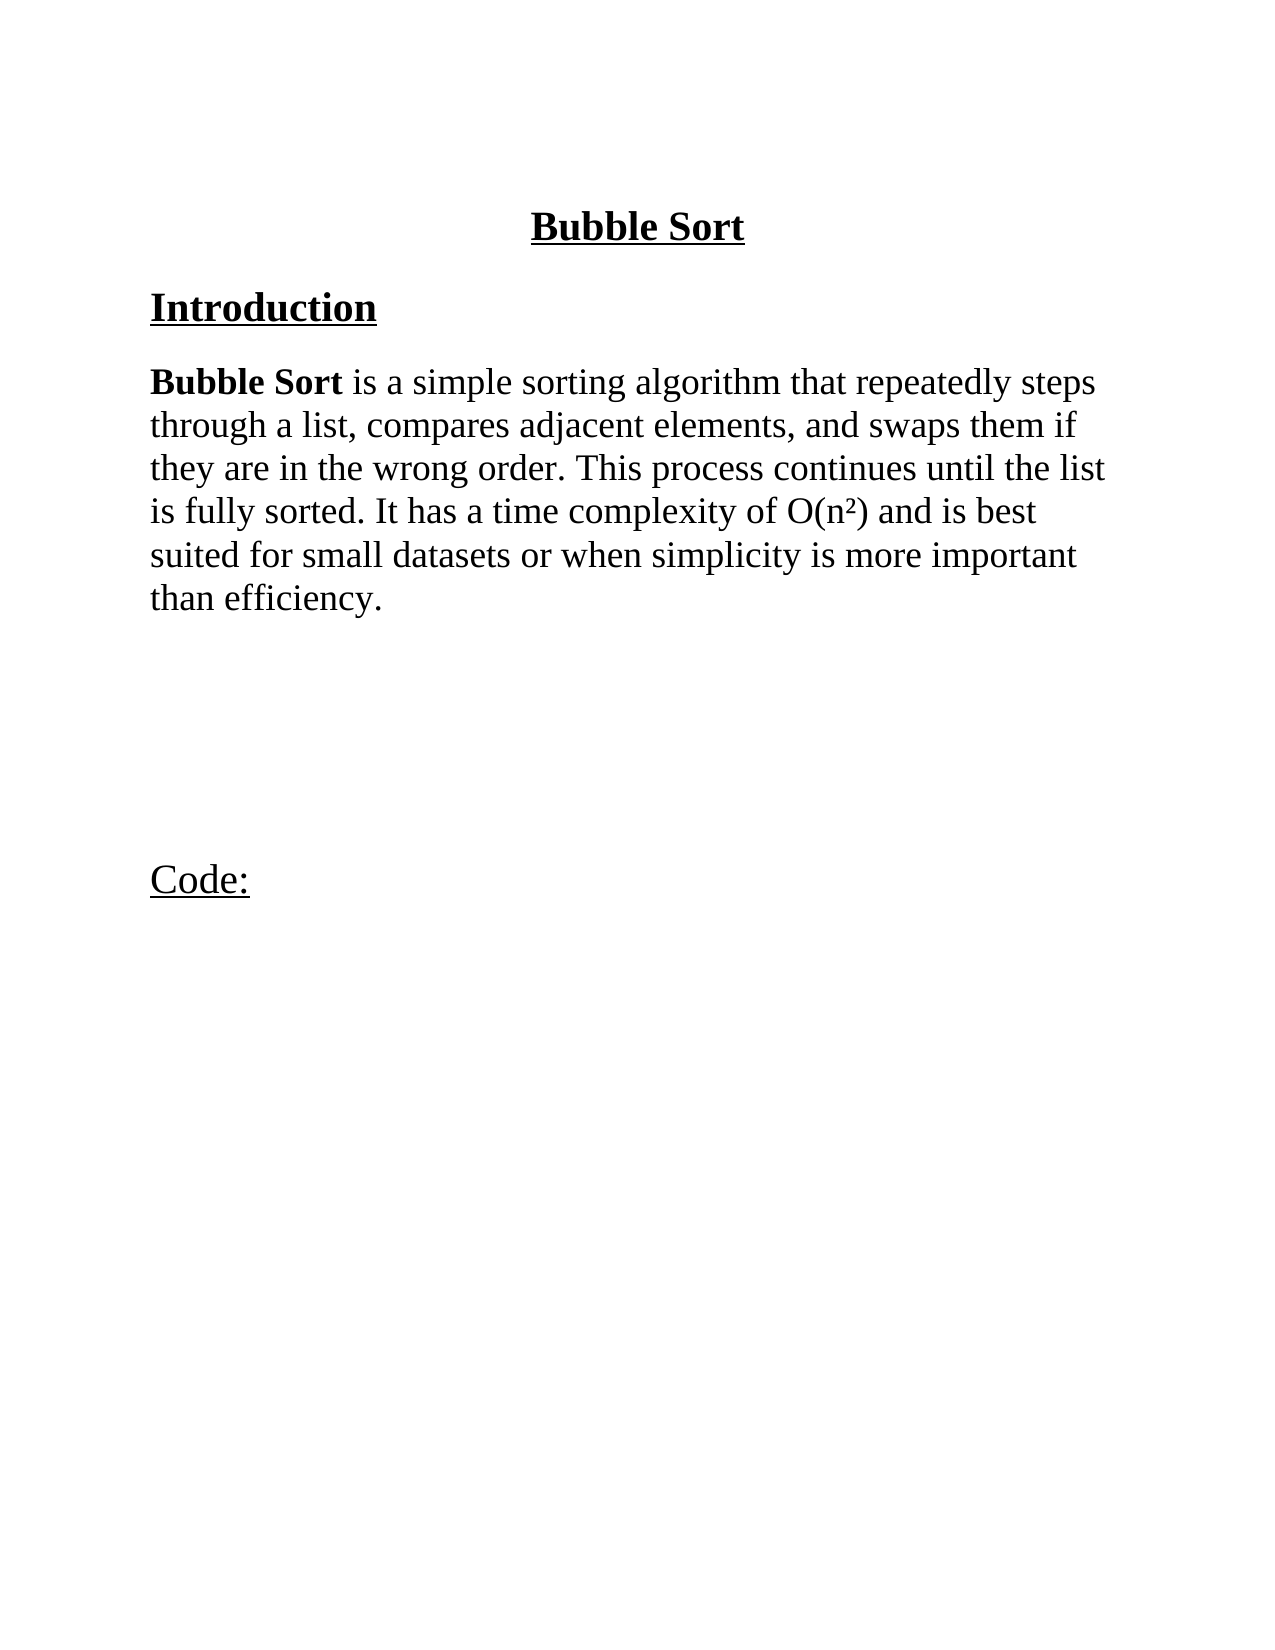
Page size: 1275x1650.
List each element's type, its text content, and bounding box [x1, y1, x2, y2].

text Introduction [150, 282, 1125, 330]
text Bubble Sort [150, 202, 1125, 249]
text Bubble Sort is a simple sorting algorithm that repeatedly steps through a list, compares adjacent elements, and swaps them if they are in the wrong order. This process continues until the list is fully sorted. It has a time complexity of O(n²) and is best suited for small datasets or when simplicity is more important than efficiency. [150, 359, 1125, 618]
text Code: [150, 854, 1125, 902]
